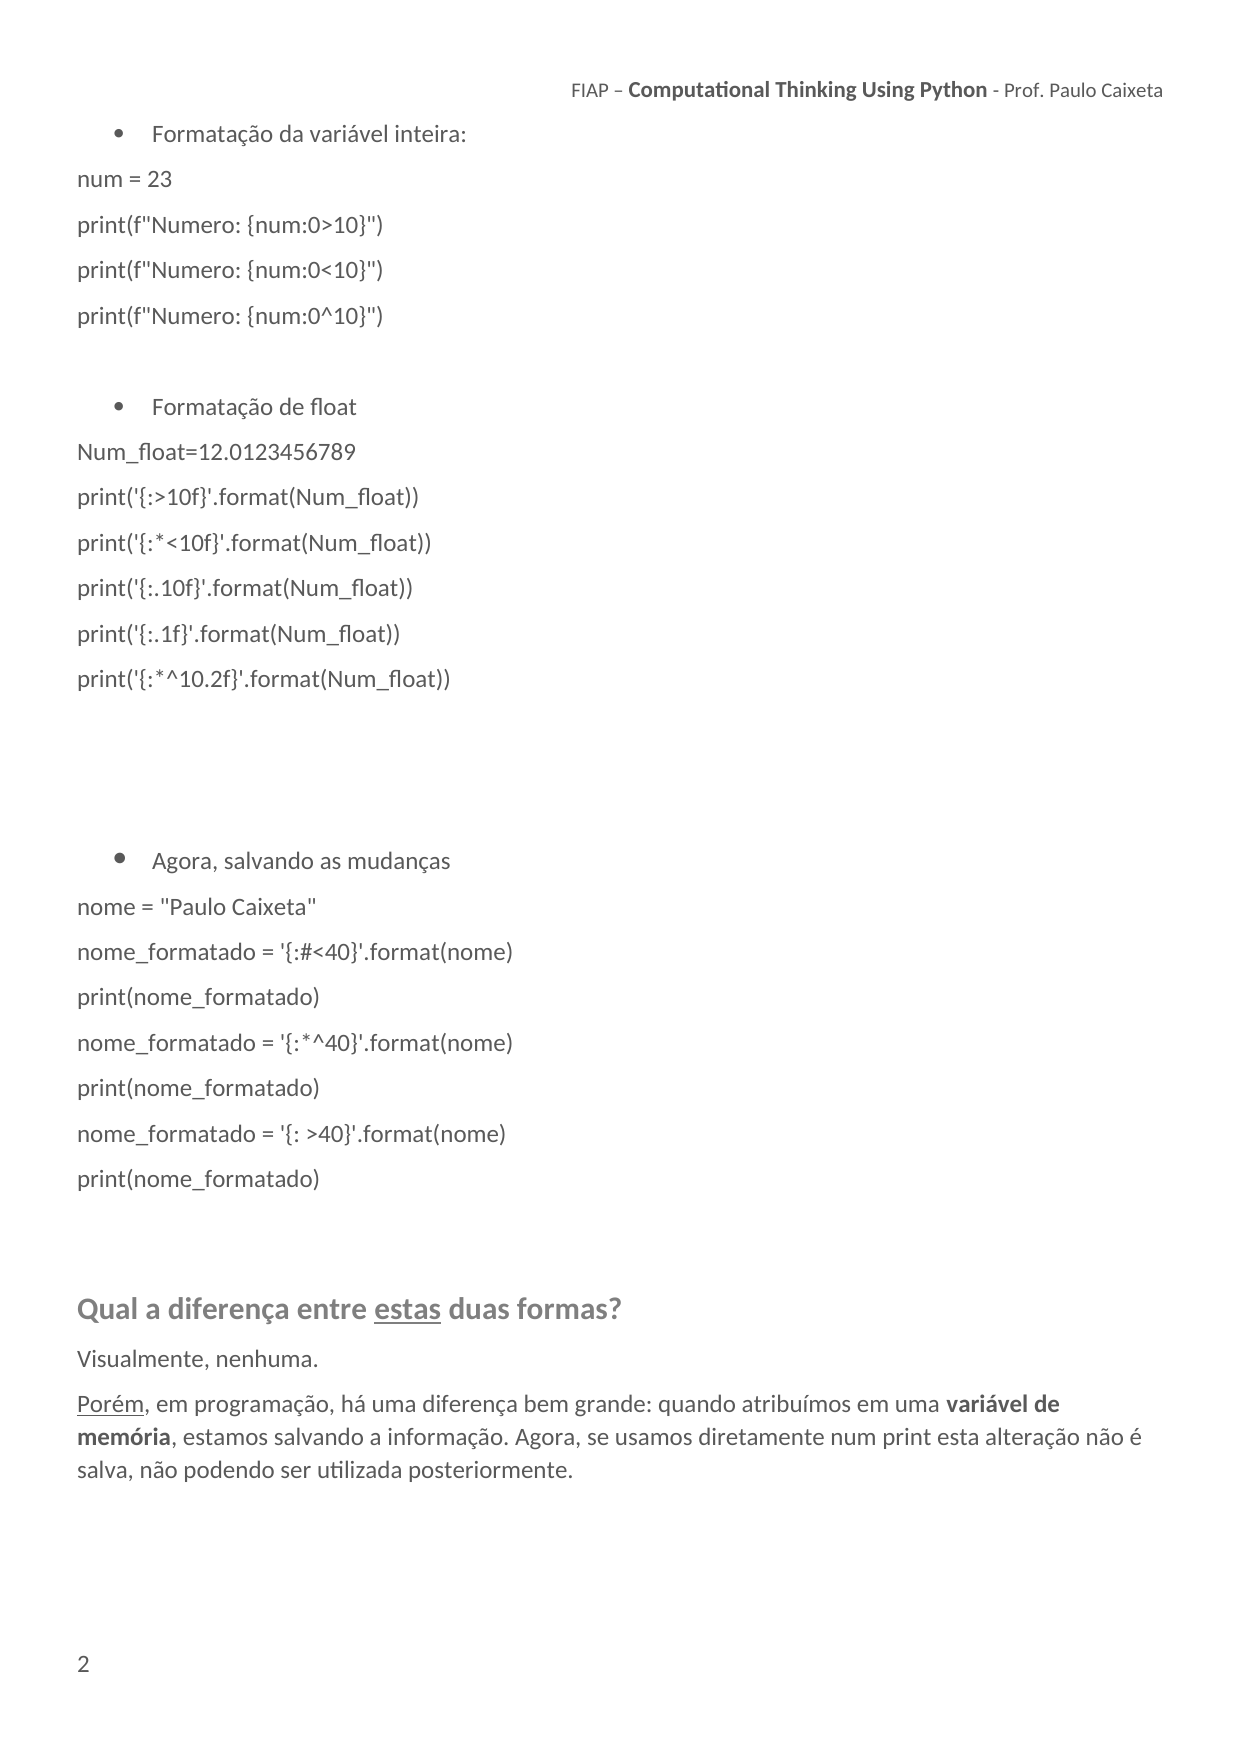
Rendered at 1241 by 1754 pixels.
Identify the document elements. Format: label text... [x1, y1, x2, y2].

text Num_float=12.0123456789 [77, 436, 1163, 467]
text nome_formatado = '{:#<40}'.format(nome) [77, 936, 1163, 967]
text nome = "Paulo Caixeta" [77, 891, 1163, 921]
text Visualmente, nenhuma. [77, 1343, 1163, 1374]
text nome_formatado = '{:*^40}'.format(nome) [77, 1027, 1163, 1057]
text print(f"Numero: {num:0^10}") [77, 300, 1163, 330]
list Formatação de float [114, 391, 1163, 421]
text print('{:*<10f}'.format(Num_float)) [77, 527, 1163, 557]
text num = 23 [77, 163, 1163, 194]
text print('{:.1f}'.format(Num_float)) [77, 618, 1163, 648]
list Formatação da variável inteira: [114, 118, 1163, 149]
text print(f"Numero: {num:0<10}") [77, 254, 1163, 285]
text print(f"Numero: {num:0>10}") [77, 209, 1163, 239]
text Porém, em programação, há uma diferença bem grande: quando atribuímos em uma variável de memória, estamos salvando a informação. Agora, se usamos diretamente num print esta alteração não é salva, não podendo ser utilizada posteriormente. [77, 1388, 1163, 1485]
text nome_formatado = '{: >40}'.format(nome) [77, 1118, 1163, 1148]
list Agora, salvando as mudanças [114, 845, 1163, 876]
text print('{:*^10.2f}'.format(Num_float)) [77, 663, 1163, 694]
text print('{:>10f}'.format(Num_float)) [77, 481, 1163, 512]
text print('{:.10f}'.format(Num_float)) [77, 572, 1163, 603]
subtitle Qual a diferença entre estas duas formas? [77, 1289, 1163, 1328]
text print(nome_formatado) [77, 982, 1163, 1012]
text print(nome_formatado) [77, 1072, 1163, 1103]
text print(nome_formatado) [77, 1163, 1163, 1194]
